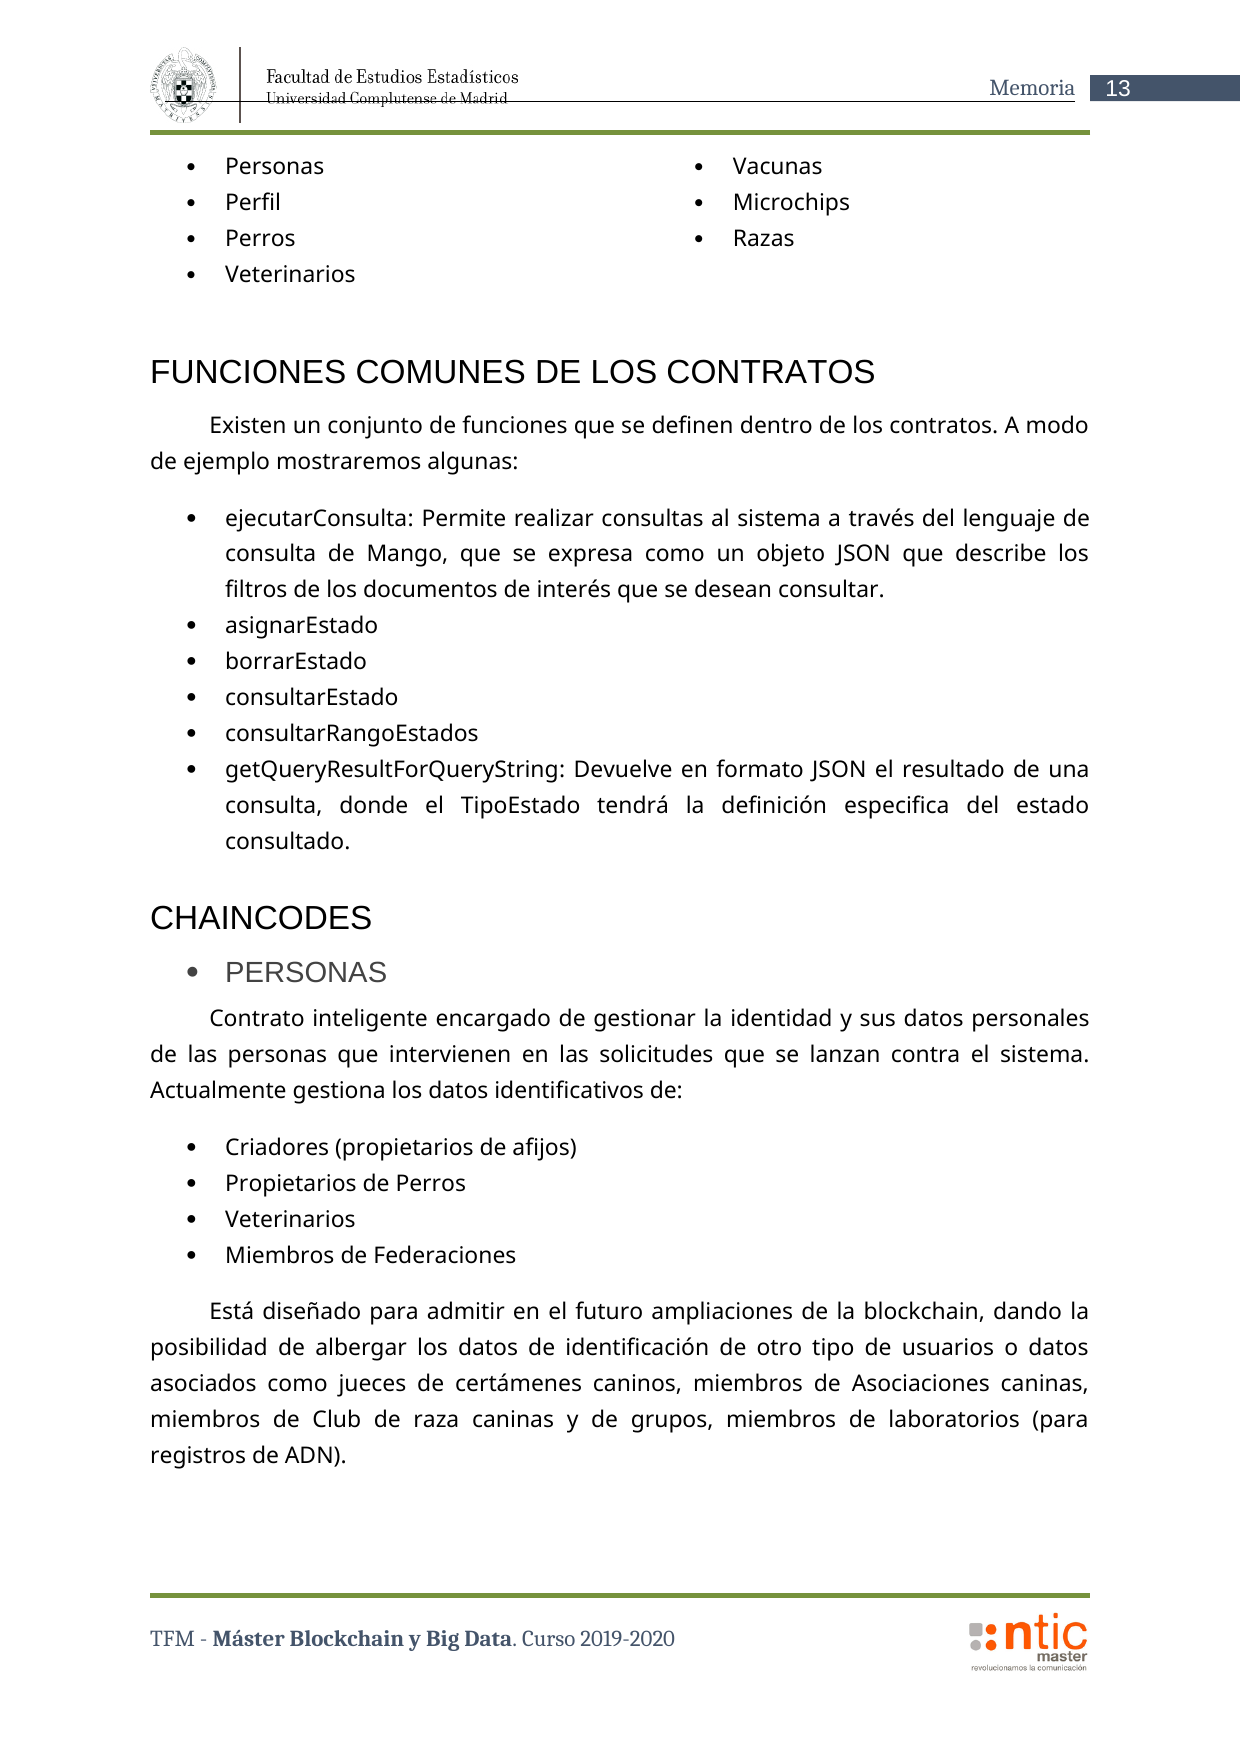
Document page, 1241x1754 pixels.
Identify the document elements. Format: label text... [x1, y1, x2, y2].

list Criadores (propietarios de afijos) [187, 1131, 1090, 1162]
list Personas [187, 150, 583, 181]
subtitle PERSONAS [187, 955, 1090, 989]
list consultarRangoEstados [187, 717, 1090, 748]
list getQueryResultForQueryString: Devuelve en formato JSON el resultado de una consulta, donde el TipoEstado tendrá la definición especifica del estado consultado. [187, 753, 1090, 856]
list Veterinarios [187, 1203, 1090, 1234]
subtitle CHAINCODES [150, 898, 1090, 937]
picture [966, 1580, 1091, 1705]
list Microchips [695, 186, 1090, 217]
list Perros [187, 222, 583, 253]
list asignarEstado [187, 609, 1090, 641]
text Contrato inteligente encargado de gestionar la identidad y sus datos personales de las personas que intervienen en las solicitudes que se lanzan contra el sistema. Actualmente gestiona los datos identificativos de: [150, 1002, 1090, 1105]
subtitle FUNCIONES COMUNES DE LOS CONTRATOS [150, 352, 1090, 391]
list Propietarios de Perros [187, 1167, 1090, 1198]
list consultarEstado [187, 681, 1090, 712]
list Razas [695, 222, 1090, 253]
list borrarEstado [187, 645, 1090, 676]
list Vacunas [695, 150, 1090, 181]
list Perfil [187, 186, 583, 217]
text Está diseñado para admitir en el futuro ampliaciones de la blockchain, dando la posibilidad de albergar los datos de identificación de otro tipo de usuarios o datos asociados como jueces de certámenes caninos, miembros de Asociaciones caninas, miembros de Club de raza caninas y de grupos, miembros de laboratorios (para registros de ADN). [150, 1295, 1090, 1470]
list Veterinarios [187, 258, 583, 289]
list Miembros de Federaciones [187, 1238, 1090, 1270]
list ejecutarConsulta: Permite realizar consultas al sistema a través del lenguaje de consulta de Mango, que se expresa como un objeto JSON que describe los filtros de los documentos de interés que se desean consultar. [187, 501, 1090, 604]
picture [150, 47, 524, 123]
text Existen un conjunto de funciones que se definen dentro de los contratos. A modo de ejemplo mostraremos algunas: [150, 409, 1090, 476]
